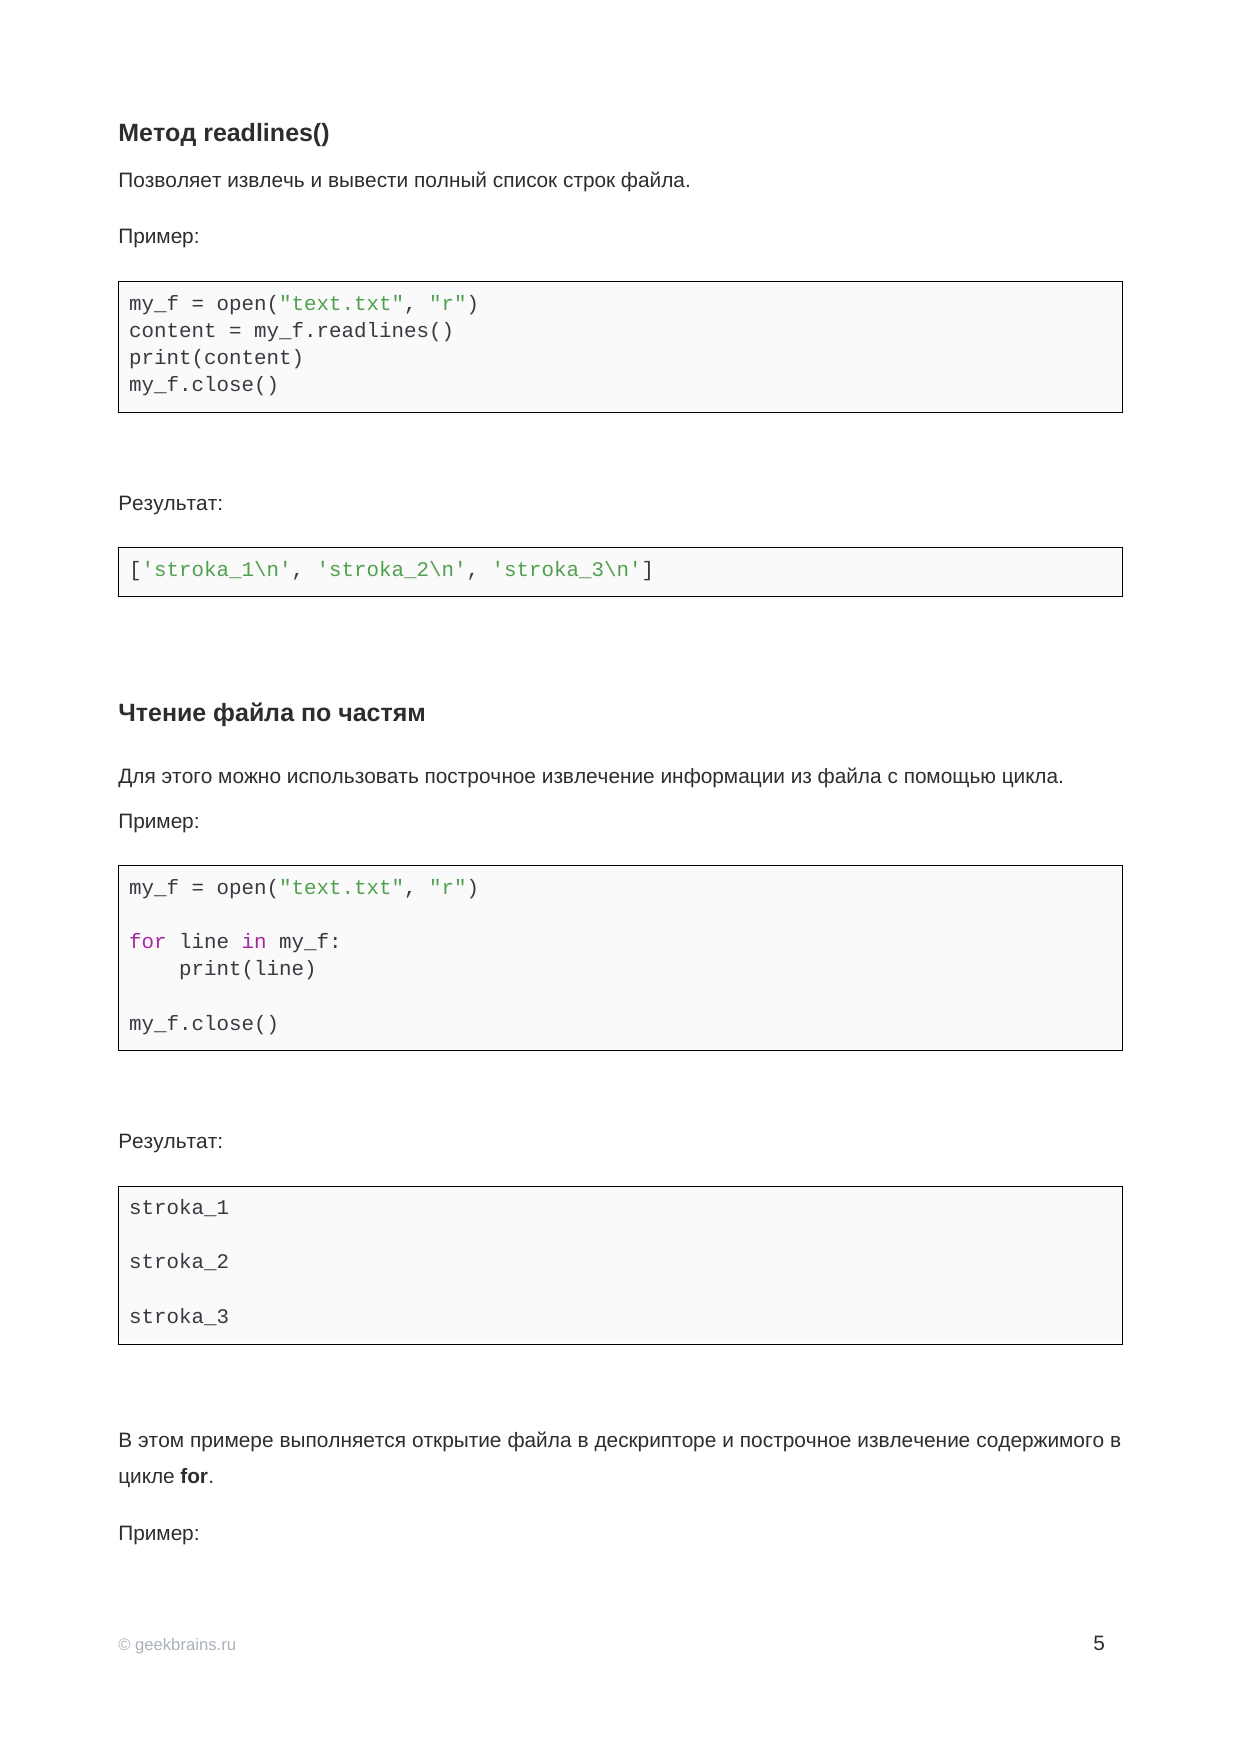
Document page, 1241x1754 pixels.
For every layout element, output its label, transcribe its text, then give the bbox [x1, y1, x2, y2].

subtitle Для этого можно использовать построчное извлечение информации из файла с помощью цикла. [118, 764, 1122, 788]
subtitle Метод readlines() [118, 118, 1122, 147]
table_header my_f = open("text.txt", "r") content = my_f.readlines() print(content) my_f.close() [119, 282, 1122, 412]
text Результат: [118, 490, 1122, 514]
table_header stroka_1 stroka_2 stroka_3 [119, 1187, 1122, 1343]
text Пример: [118, 224, 1122, 248]
subtitle Чтение файла по частям [118, 697, 1122, 726]
text Позволяет извлечь и вывести полный список строк файла. [118, 168, 1122, 192]
text Пример: [118, 808, 1122, 832]
table_header my_f = open("text.txt", "r") for line in my_f: print(line) my_f.close() [119, 866, 1122, 1050]
text Результат: [118, 1129, 1122, 1153]
text Пример: [118, 1521, 1122, 1545]
text В этом примере выполняется открытие файла в дескрипторе и построчное извлечение содержимого в цикле for. [118, 1428, 1122, 1488]
table_header ['stroka_1\n', 'stroka_2\n', 'stroka_3\n'] [119, 548, 1122, 596]
